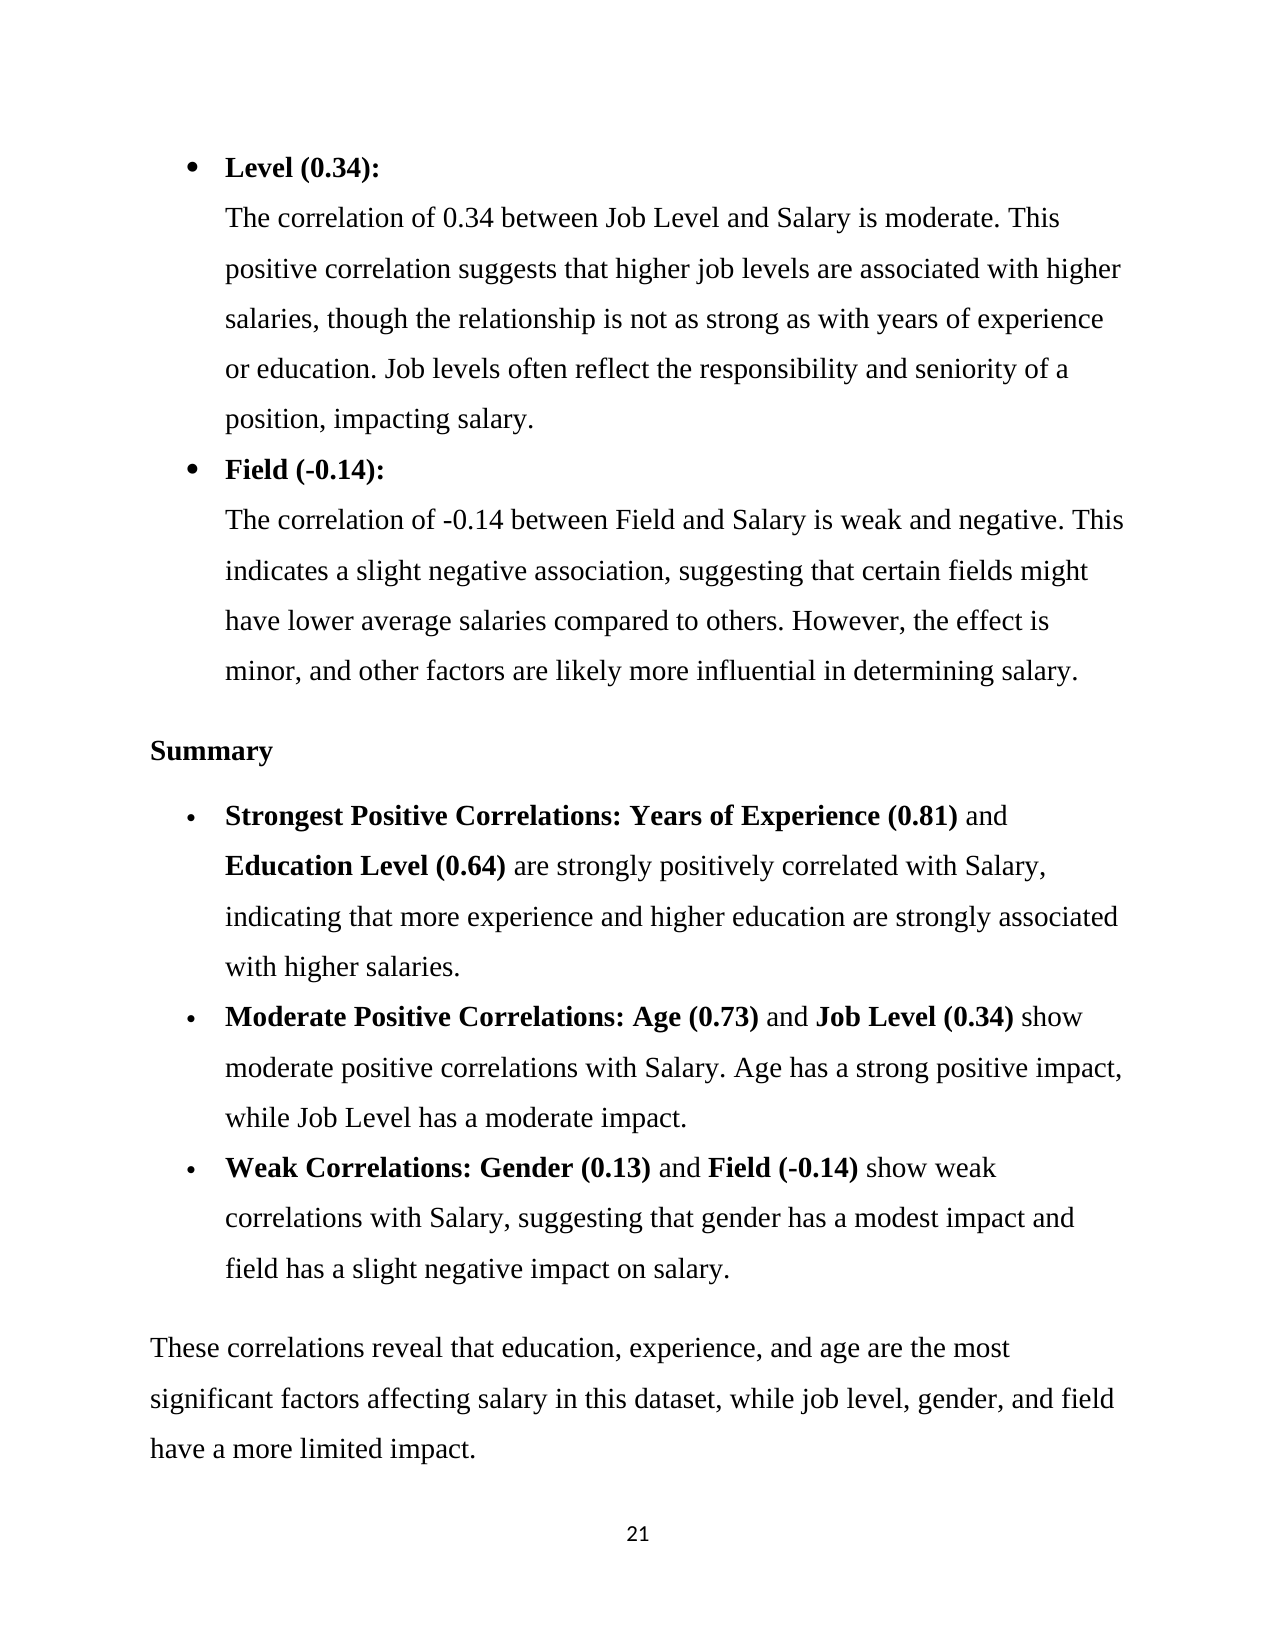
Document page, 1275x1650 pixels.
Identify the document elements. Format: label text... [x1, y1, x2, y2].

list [187, 150, 1125, 234]
list Strongest Positive Correlations: Years of Experience (0.81) and Education Level (0.64) are strongly positively correlated with Salary, indicating that more experience and higher education are strongly associated with higher salaries. [187, 957, 1125, 1142]
list Weak Correlations: Gender (0.13) and Field (-0.14) show weak correlations with Salary, suggesting that gender has a modest impact and field has a slight negative impact on salary. [187, 1309, 1125, 1443]
text Summary [150, 892, 1125, 925]
list Moderate Positive Correlations: Age (0.73) and Job Level (0.34) show moderate positive correlations with Salary. Age has a strong positive impact, while Job Level has a moderate impact. [187, 1158, 1125, 1292]
list Field (-0.14): The correlation of -0.14 between Field and Salary is weak and negative. This indicates a slight negative association, suggesting that certain fields might have lower average salaries compared to others. However, the effect is minor, and other factors are likely more influential in determining salary. [187, 611, 1125, 846]
list Level (0.34): The correlation of 0.34 between Job Level and Salary is moderate. This positive correlation suggests that higher job levels are associated with higher salaries, though the relationship is not as strong as with years of experience or education. Job levels often reflect the responsibility and seniority of a position, impacting salary. [187, 280, 1125, 565]
